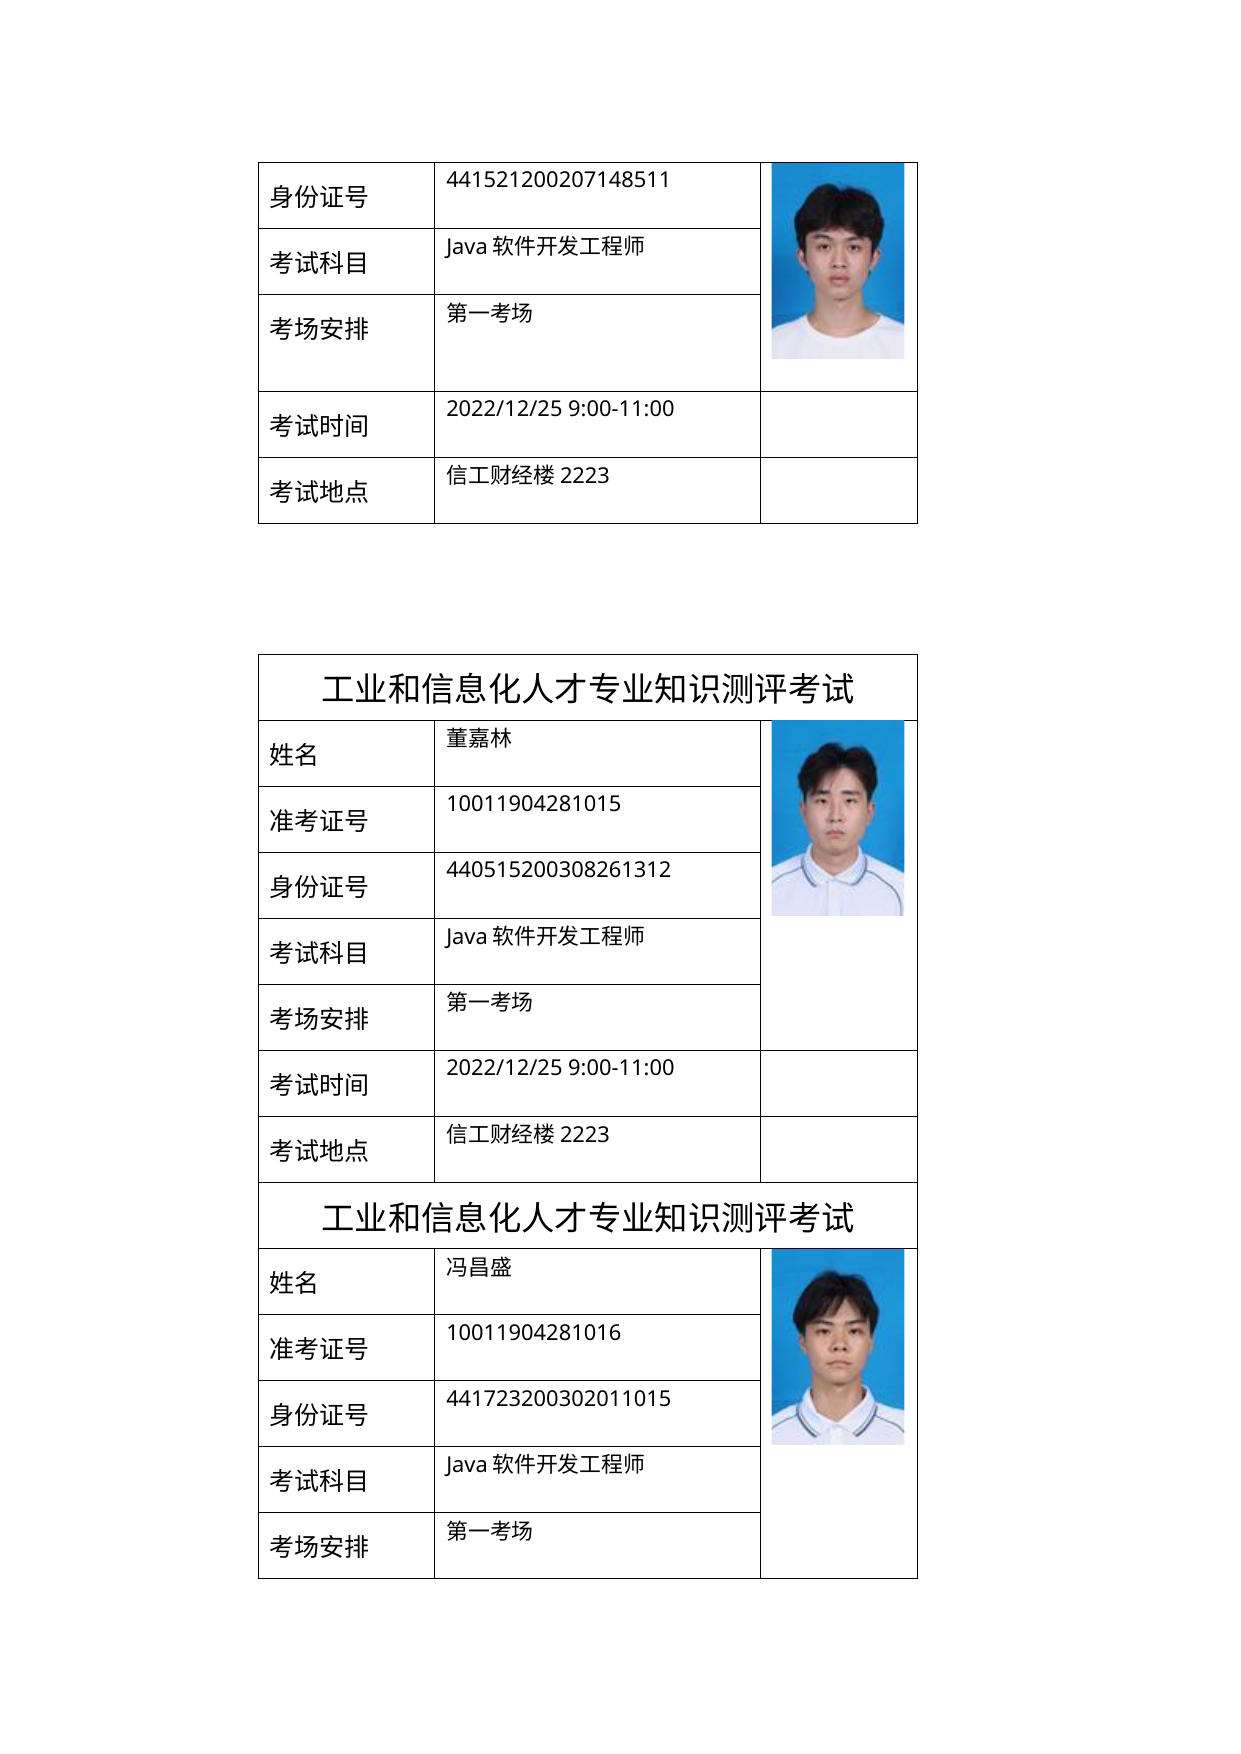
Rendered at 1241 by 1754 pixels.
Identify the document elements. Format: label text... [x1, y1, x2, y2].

table_cell 考试地点 [259, 1117, 434, 1182]
table_cell 冯昌盛 [435, 1249, 760, 1314]
table_cell 440515200308261312 [435, 853, 760, 918]
table_cell 董嘉林 [435, 721, 760, 786]
table_cell 考试科目 [259, 919, 434, 984]
table_cell 姓名 [259, 721, 434, 786]
table_cell 准考证号 [259, 1315, 434, 1380]
table_cell [761, 1051, 917, 1116]
table_cell Java软件开发工程师 [435, 919, 760, 984]
table_cell 身份证号 [259, 1381, 434, 1446]
table_cell 考试地点 [259, 458, 434, 523]
table_cell 工业和信息化人才专业知识测评考试 [259, 1183, 917, 1248]
table_cell [761, 1249, 917, 1578]
table_cell 考试科目 [259, 1447, 434, 1512]
table_cell [761, 458, 917, 523]
table_cell [761, 1117, 917, 1182]
picture [771, 163, 905, 359]
table_cell 2022/12/25 9:00-11:00 [435, 392, 760, 457]
picture [771, 1249, 905, 1445]
table_cell 441521200207148511 [435, 163, 760, 228]
table_cell 10011904281016 [435, 1315, 760, 1380]
table_cell 身份证号 [259, 853, 434, 918]
table_cell 准考证号 [259, 787, 434, 852]
table_cell 考场安排 [259, 295, 434, 391]
table_cell 10011904281015 [435, 787, 760, 852]
table_cell 姓名 [259, 1249, 434, 1314]
table_cell 第一考场 [435, 1513, 760, 1578]
table_cell 考场安排 [259, 985, 434, 1050]
table_cell 441723200302011015 [435, 1381, 760, 1446]
table_header 工业和信息化人才专业知识测评考试 [259, 655, 917, 720]
table_cell 考场安排 [259, 1513, 434, 1578]
table_cell [761, 721, 917, 1050]
table_cell 信工财经楼2223 [435, 458, 760, 523]
table_cell 信工财经楼2223 [435, 1117, 760, 1182]
table_cell 考试时间 [259, 392, 434, 457]
table_cell 考试科目 [259, 229, 434, 294]
table_cell 2022/12/25 9:00-11:00 [435, 1051, 760, 1116]
table_cell 第一考场 [435, 985, 760, 1050]
table_cell 考试时间 [259, 1051, 434, 1116]
table_cell 身份证号 [259, 163, 434, 228]
picture [771, 720, 905, 916]
table_cell [761, 392, 917, 457]
table_cell Java软件开发工程师 [435, 229, 760, 294]
table_cell 第一考场 [435, 295, 760, 391]
table_cell Java软件开发工程师 [435, 1447, 760, 1512]
